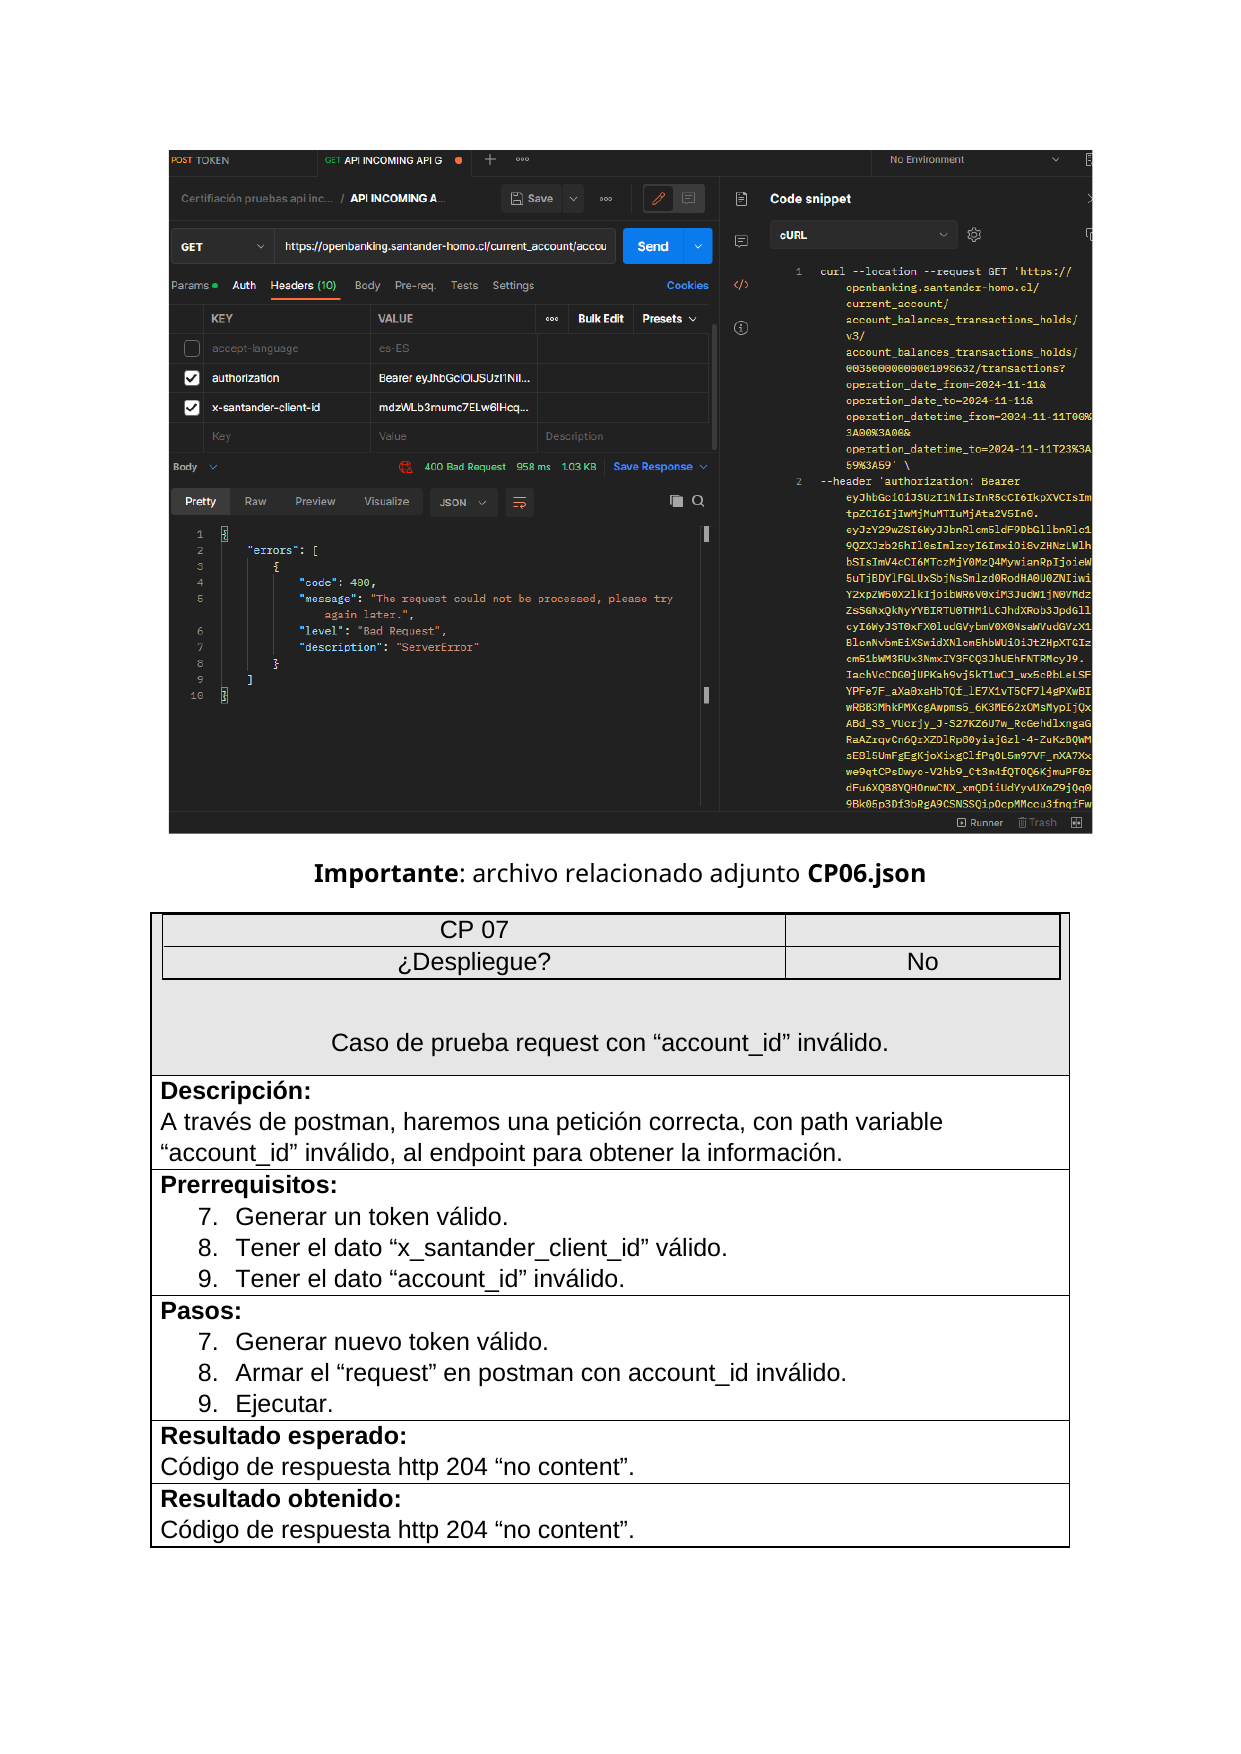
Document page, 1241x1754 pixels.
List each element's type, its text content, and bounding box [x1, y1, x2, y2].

table_cell Pasos: Generar nuevo token válido. Armar el “request” en postman con account_id inválido. Ejecutar. [152, 1296, 1069, 1420]
text Importante: archivo relacionado adjunto CP06.json [150, 856, 1090, 890]
table_cell Descripción: A través de postman, haremos una petición correcta, con path variable “account_id” inválido, al endpoint para obtener la información. [152, 1076, 1069, 1169]
table_cell Prerrequisitos: Generar un token válido. Tener el dato “x_santander_client_id” válido. Tener el dato “account_id” inválido. [152, 1170, 1069, 1294]
table_cell Resultado obtenido: Código de respuesta http 204 “no content”. [152, 1484, 1069, 1546]
table_header Caso de prueba request con “account_id” inválido. [152, 914, 1069, 1075]
table_cell Resultado esperado: Código de respuesta http 204 “no content”. [152, 1421, 1069, 1483]
